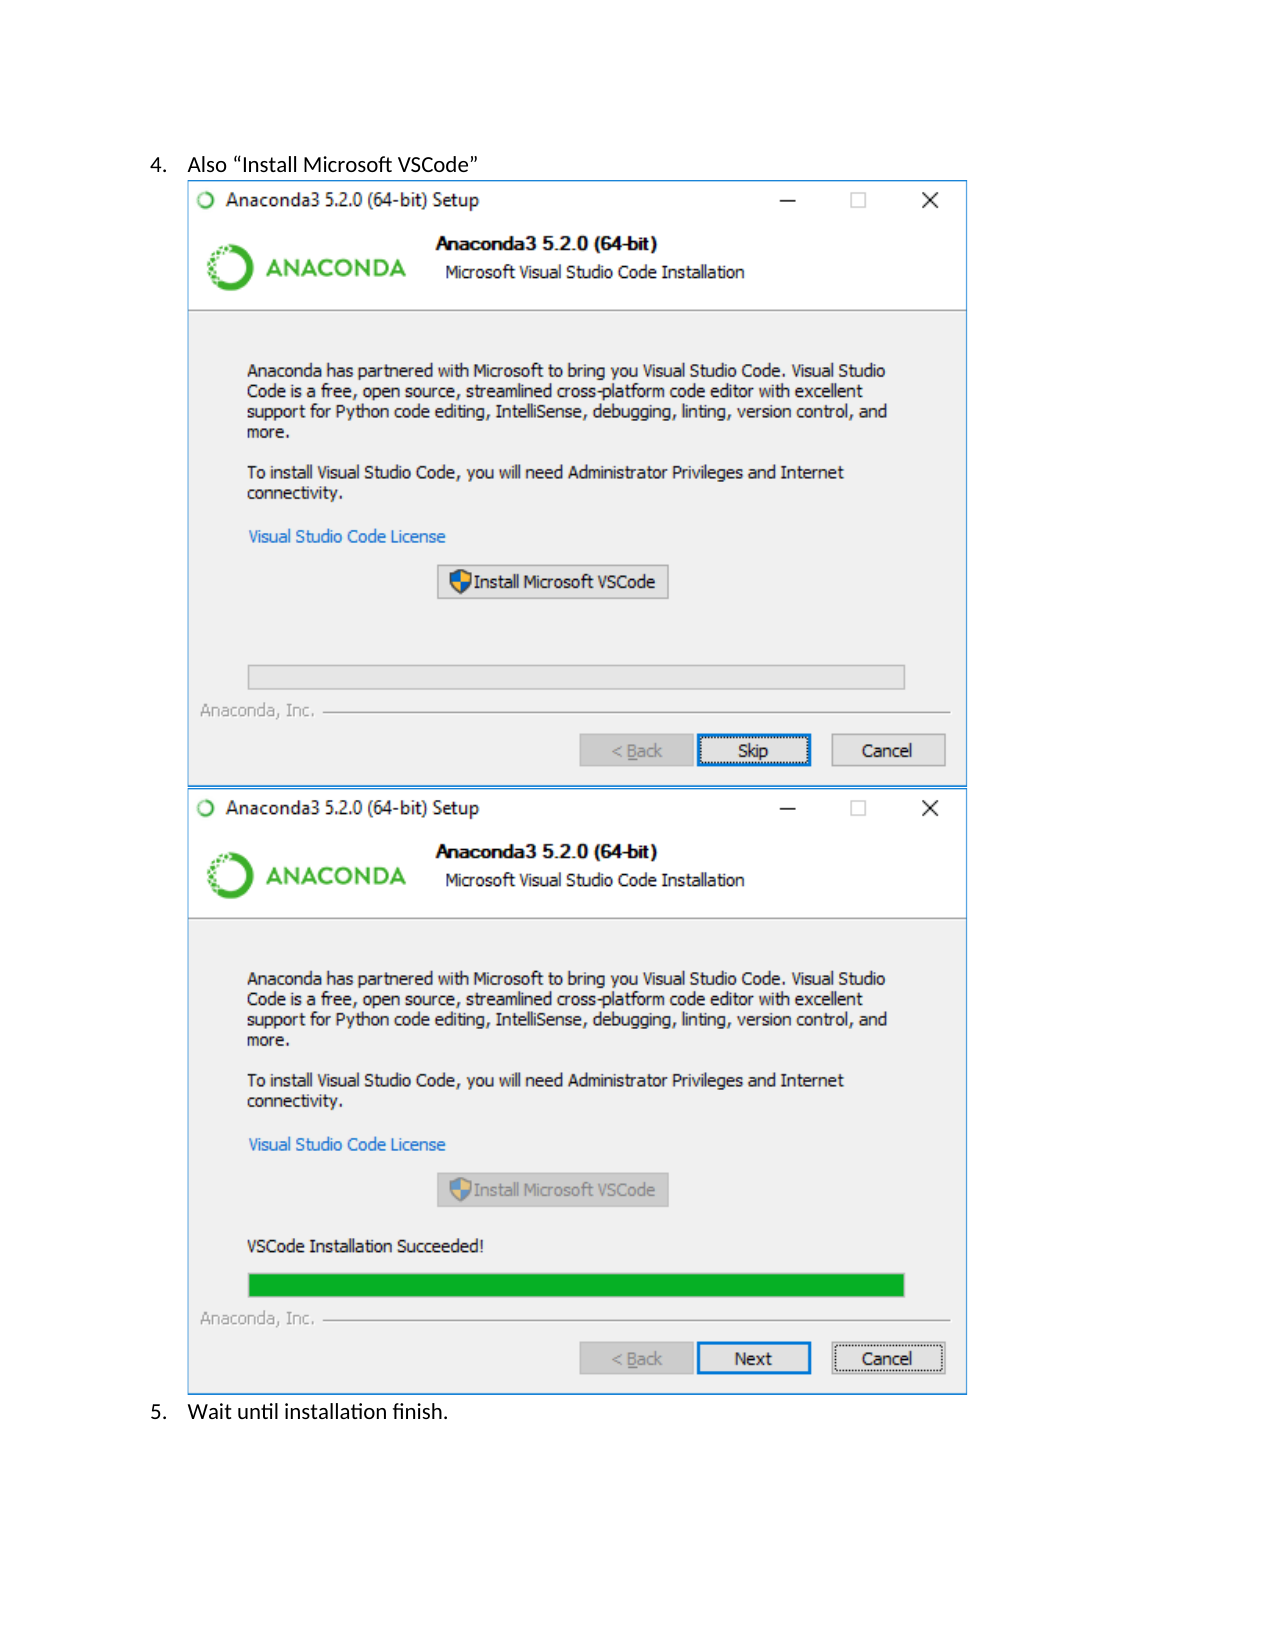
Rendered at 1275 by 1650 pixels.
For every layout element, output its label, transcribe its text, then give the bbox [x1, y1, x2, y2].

list Wait until installation finish. [150, 1397, 1125, 1425]
picture [187, 788, 968, 1395]
list Also “Install Microsoft VSCode” [150, 150, 1125, 178]
picture [187, 180, 968, 787]
